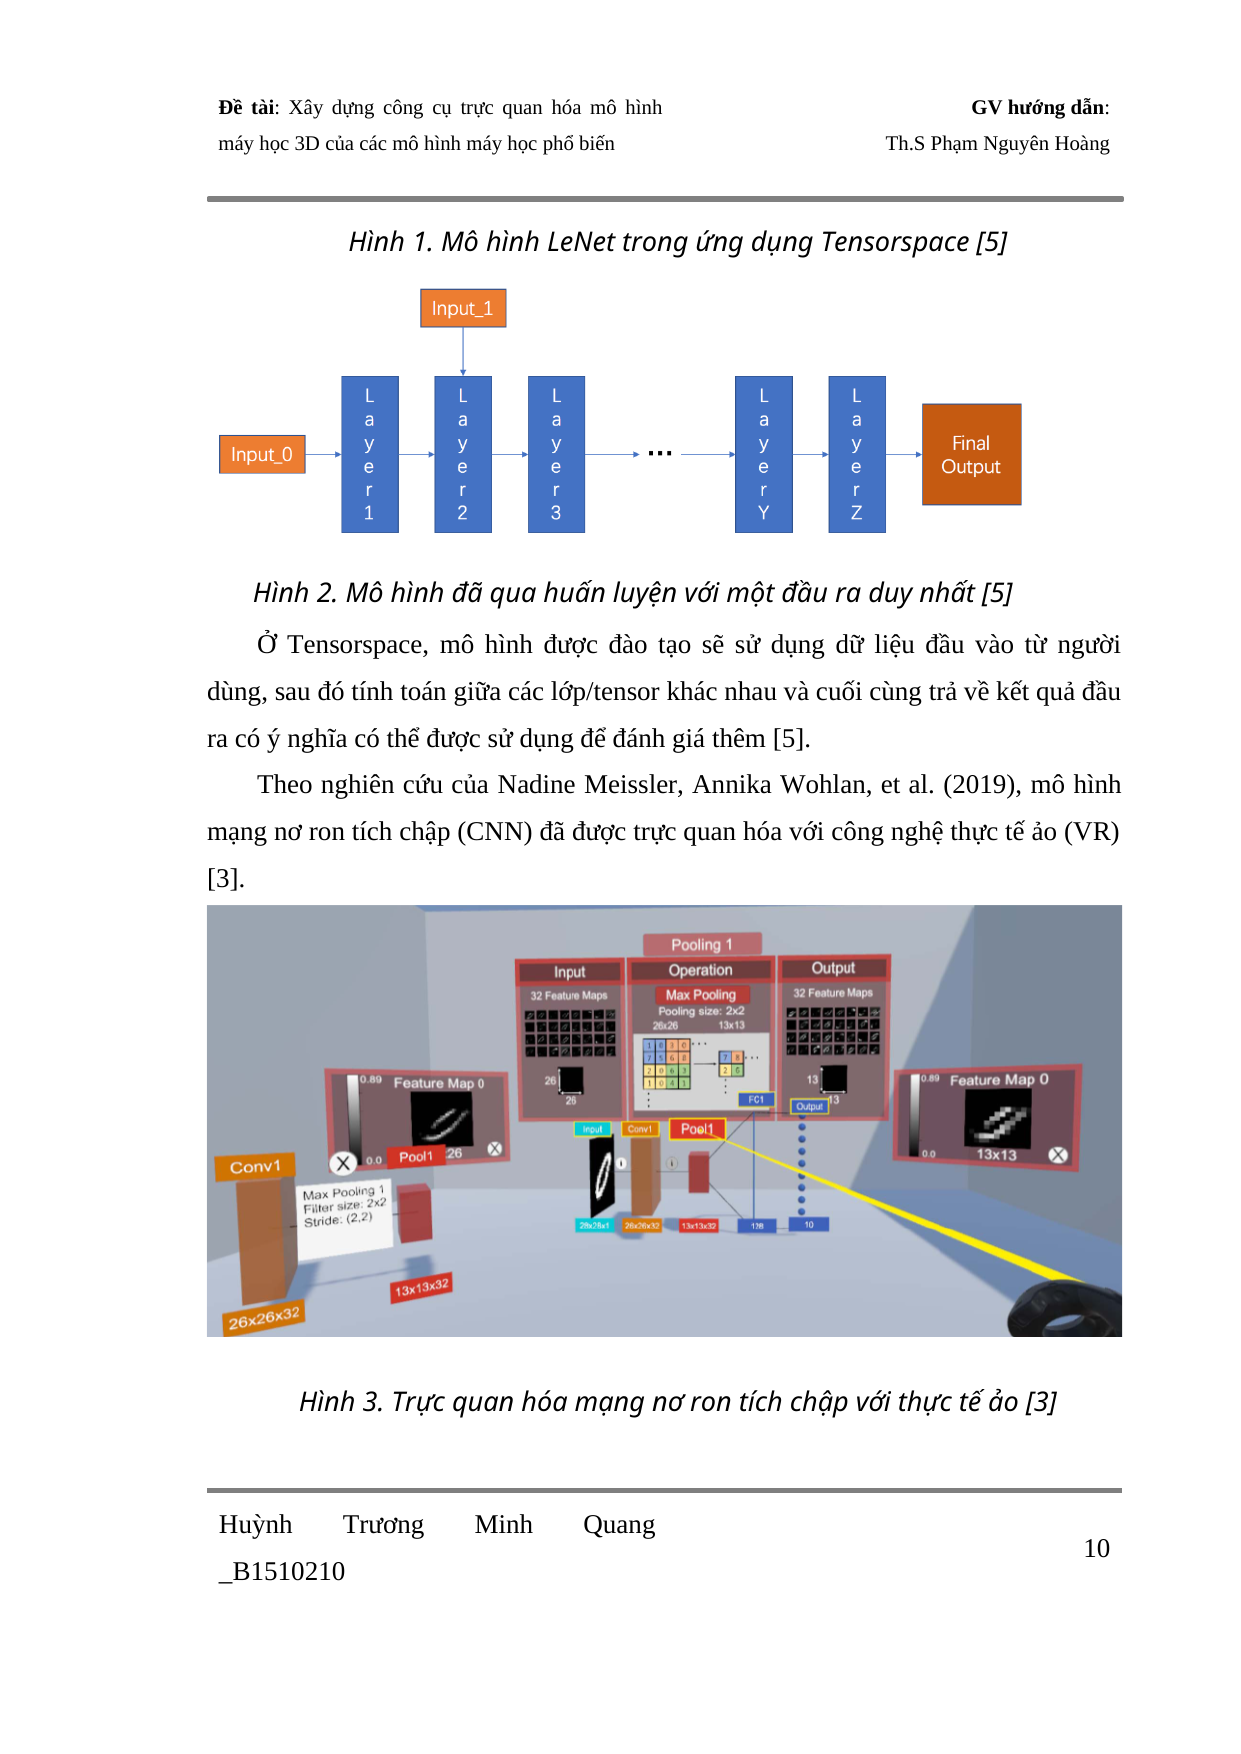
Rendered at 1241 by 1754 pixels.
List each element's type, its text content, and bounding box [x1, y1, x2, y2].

text Theo nghiên cứu của Nadine Meissler, Annika Wohlan, et al. (2019), mô hình mạng nơ ron tích chập (CNN) đã được trực quan hóa với công nghệ thực tế ảo (VR) [3]. [207, 769, 1122, 893]
text Hình 3. Trực quan hóa mạng nơ ron tích chập với thực tế ảo [3] [207, 1337, 1122, 1420]
text Hình 1. Mô hình LeNet trong ứng dụng Tensorspace [5] [207, 222, 1122, 259]
picture [202, 277, 1039, 550]
picture [206, 905, 1123, 1337]
